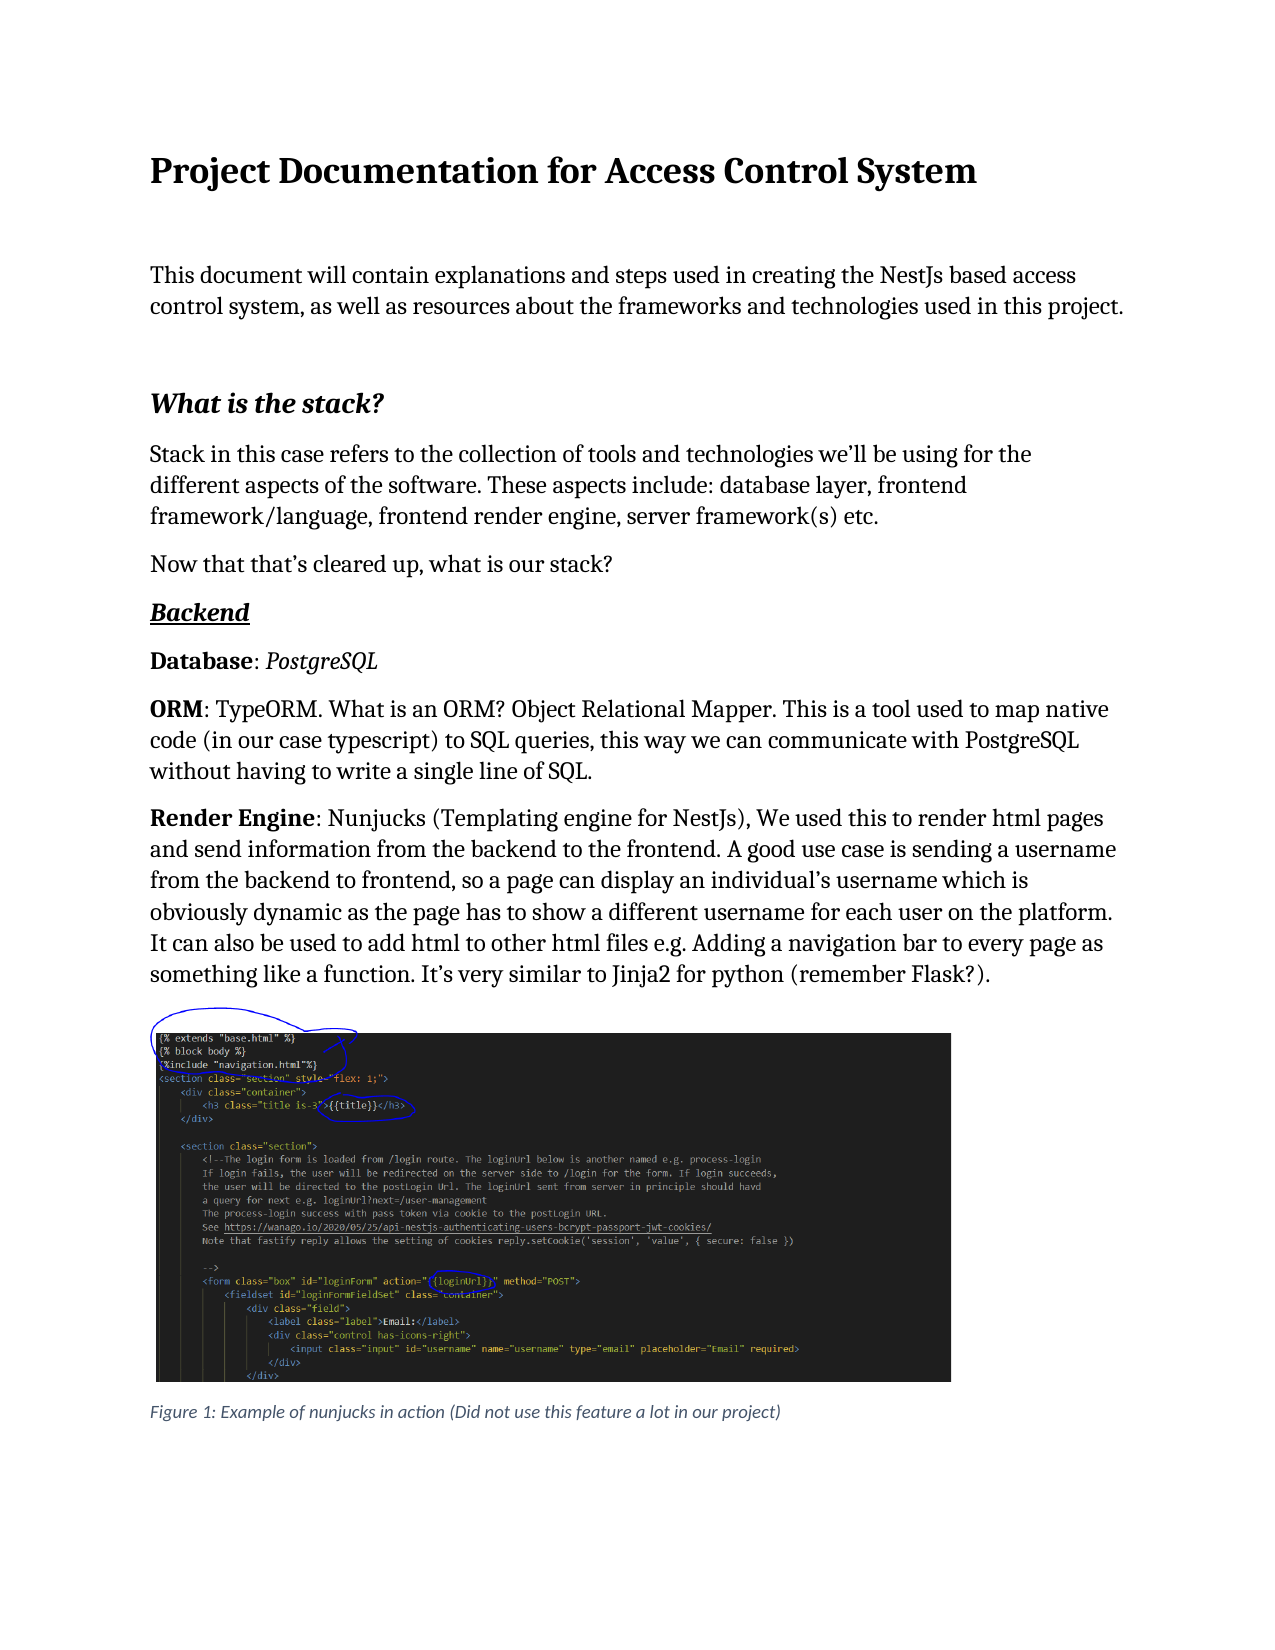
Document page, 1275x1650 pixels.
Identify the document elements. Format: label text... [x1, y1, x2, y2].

text Stack in this case refers to the collection of tools and technologies we’ll be using for the different aspects of the software. These aspects include: database layer, frontend framework/language, frontend render engine, server framework(s) etc. [150, 440, 1125, 531]
text Render Engine: Nunjucks (Templating engine for NestJs), We used this to render html pages and send information from the backend to the frontend. A good use case is sending a username from the backend to frontend, so a page can display an individual’s username which is obviously dynamic as the page has to show a different username for each user on the platform. It can also be used to add html to other html files e.g. Adding a navigation bar to every page as something like a function. It’s very similar to Jinja2 for python (remember Flask?). [150, 804, 1125, 988]
text Database: PostgreSQL [150, 647, 1125, 676]
text Project Documentation for Access Control System [150, 150, 1125, 193]
text Now that that’s cleared up, what is our stack? [150, 550, 1125, 579]
text What is the stack? [150, 387, 1125, 421]
text This document will contain explanations and steps used in creating the NestJs based access control system, as well as resources about the frameworks and technologies used in this project. [150, 261, 1125, 321]
picture [150, 1007, 952, 1382]
text Backend [150, 598, 1125, 628]
text ORM: TypeORM. What is an ORM? Object Relational Mapper. This is a tool used to map native code (in our case typescript) to SQL queries, this way we can communicate with PostgreSQL without having to write a single line of SQL. [150, 694, 1125, 785]
